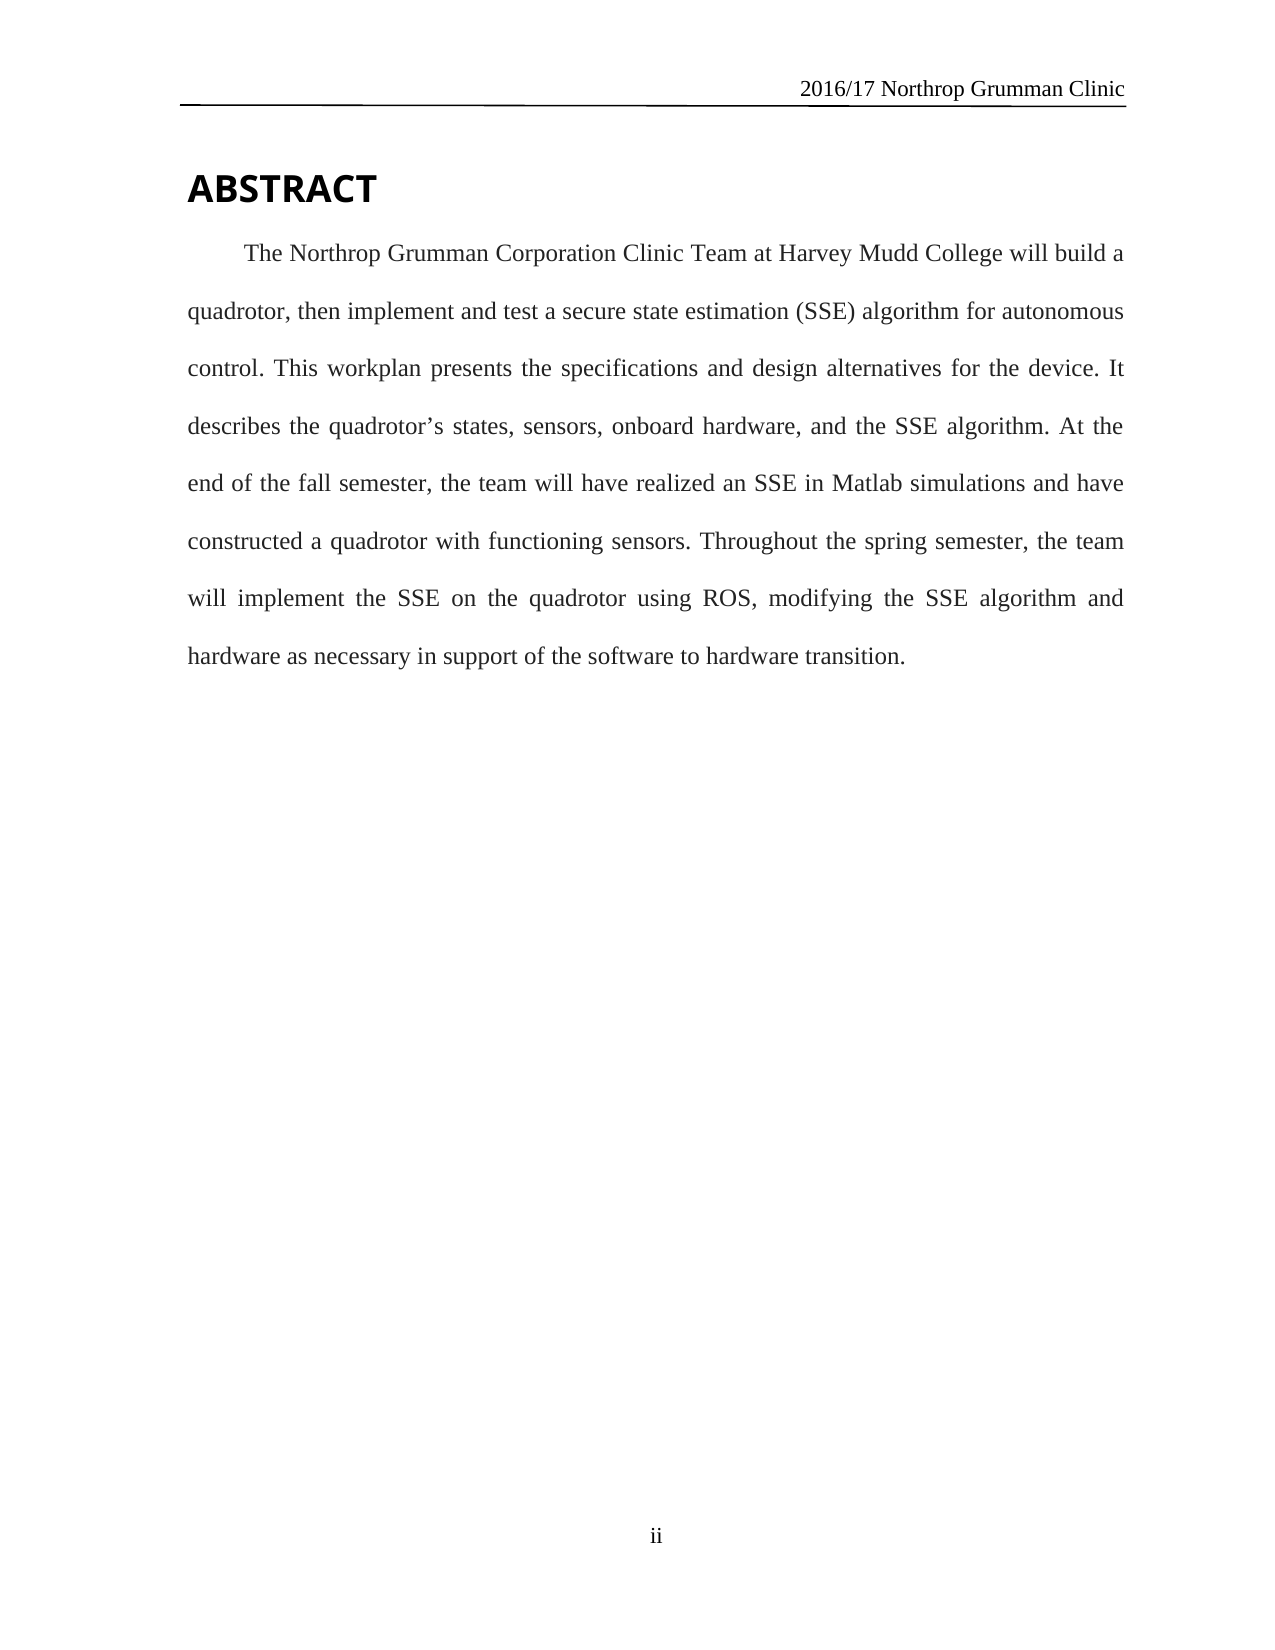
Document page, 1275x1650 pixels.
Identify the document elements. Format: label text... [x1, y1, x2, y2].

text The Northrop Grumman Corporation Clinic Team at Harvey Mudd College will build a quadrotor, then implement and test a secure state estimation (SSE) algorithm for autonomous control. This workplan presents the specifications and design alternatives for the device. It describes the quadrotor’s states, sensors, onboard hardware, and the SSE algorithm. At the end of the fall semester, the team will have realized an SSE in Matlab simulations and have constructed a quadrotor with functioning sensors. Throughout the spring semester, the team will implement the SSE on the quadrotor using ROS, modifying the SSE algorithm and hardware as necessary in support of the software to hardware transition. [187, 238, 1125, 670]
subtitle ABSTRACT [187, 162, 1125, 213]
